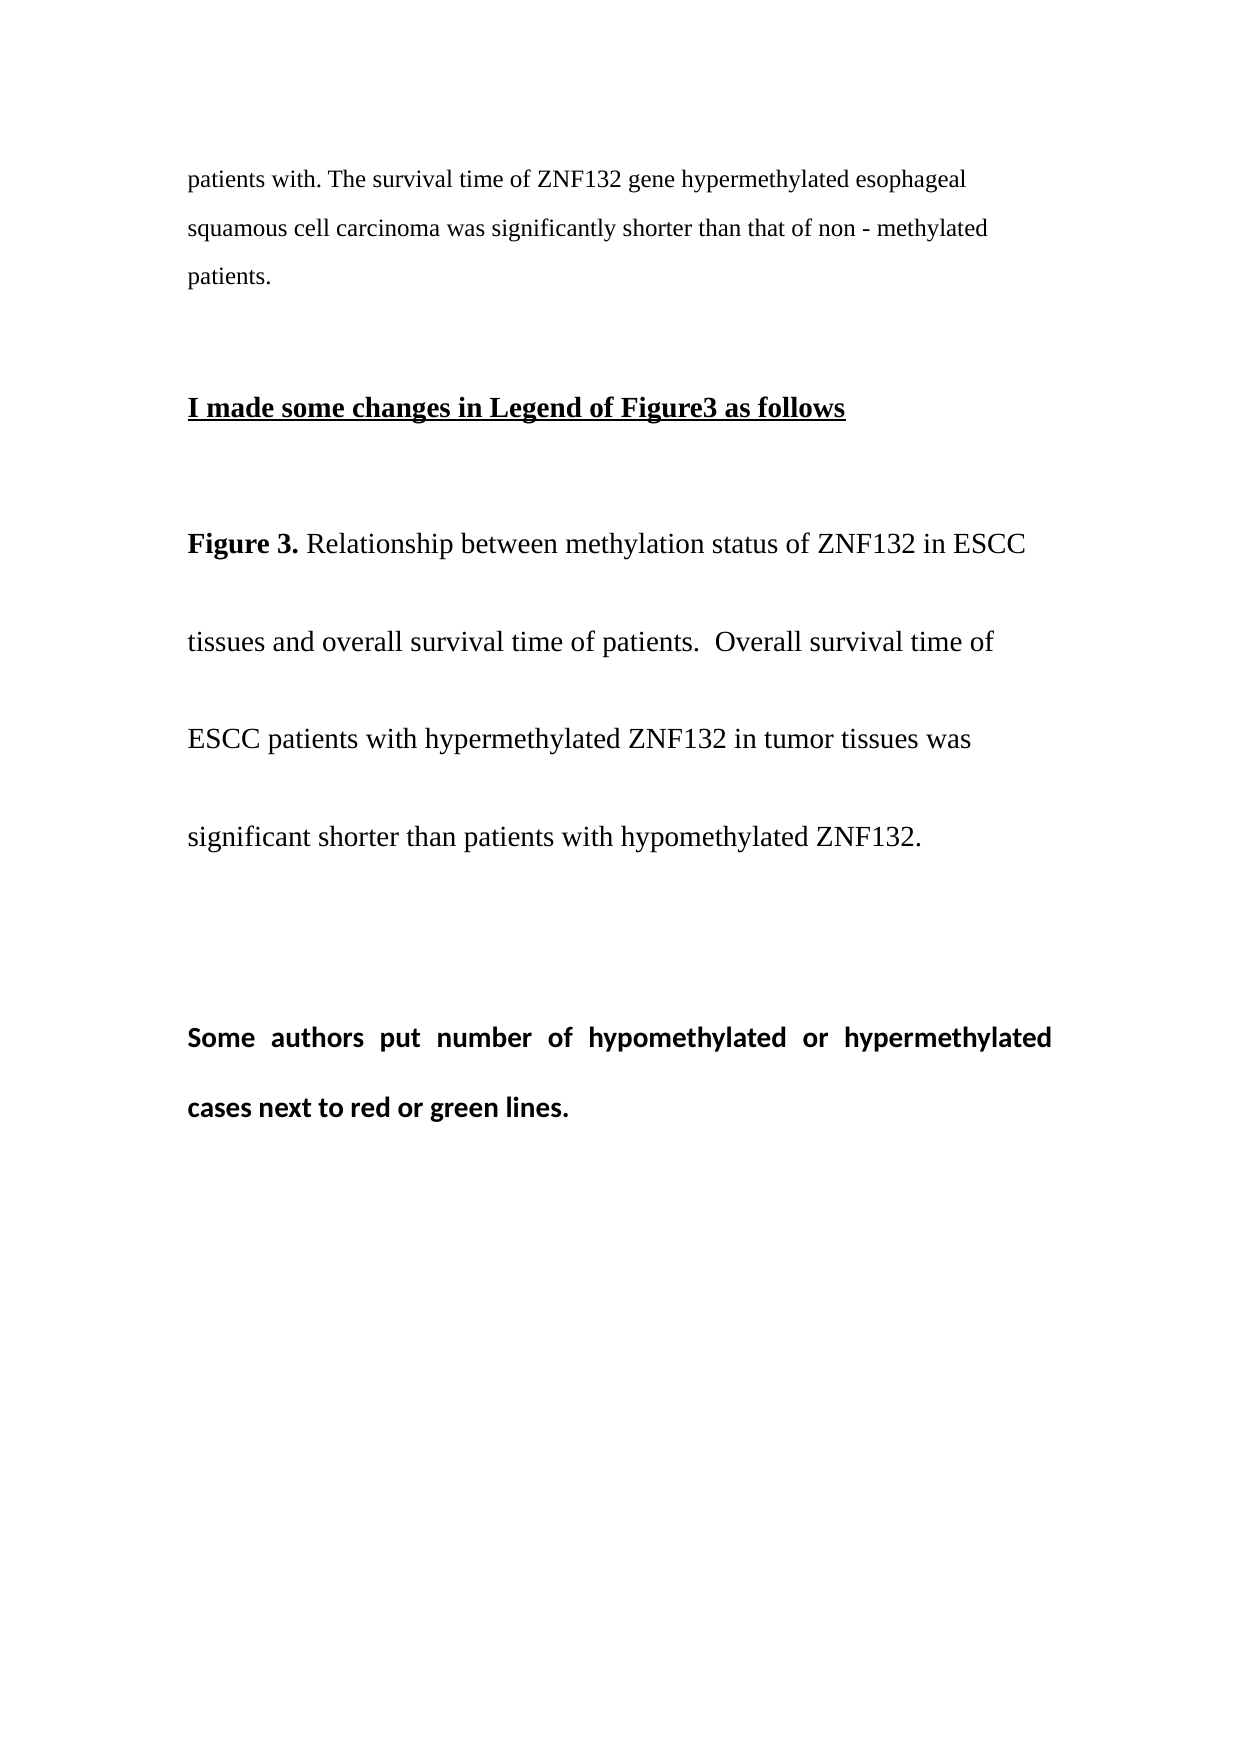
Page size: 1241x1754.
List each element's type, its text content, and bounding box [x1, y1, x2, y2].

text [187, 162, 1053, 292]
text I made some changes in Legend of Figure3 as follows [187, 374, 1053, 439]
text Figure 3. Relationship between methylation status of ZNF132 in ESCC tissues and overall survival time of patients. Overall survival time of ESCC patients with hypermethylated ZNF132 in tumor tissues was significant shorter than patients with hypomethylated ZNF132. [187, 510, 1053, 868]
text Some authors put number of hypomethylated or hypermethylated cases next to red or green lines. [187, 1004, 1053, 1139]
